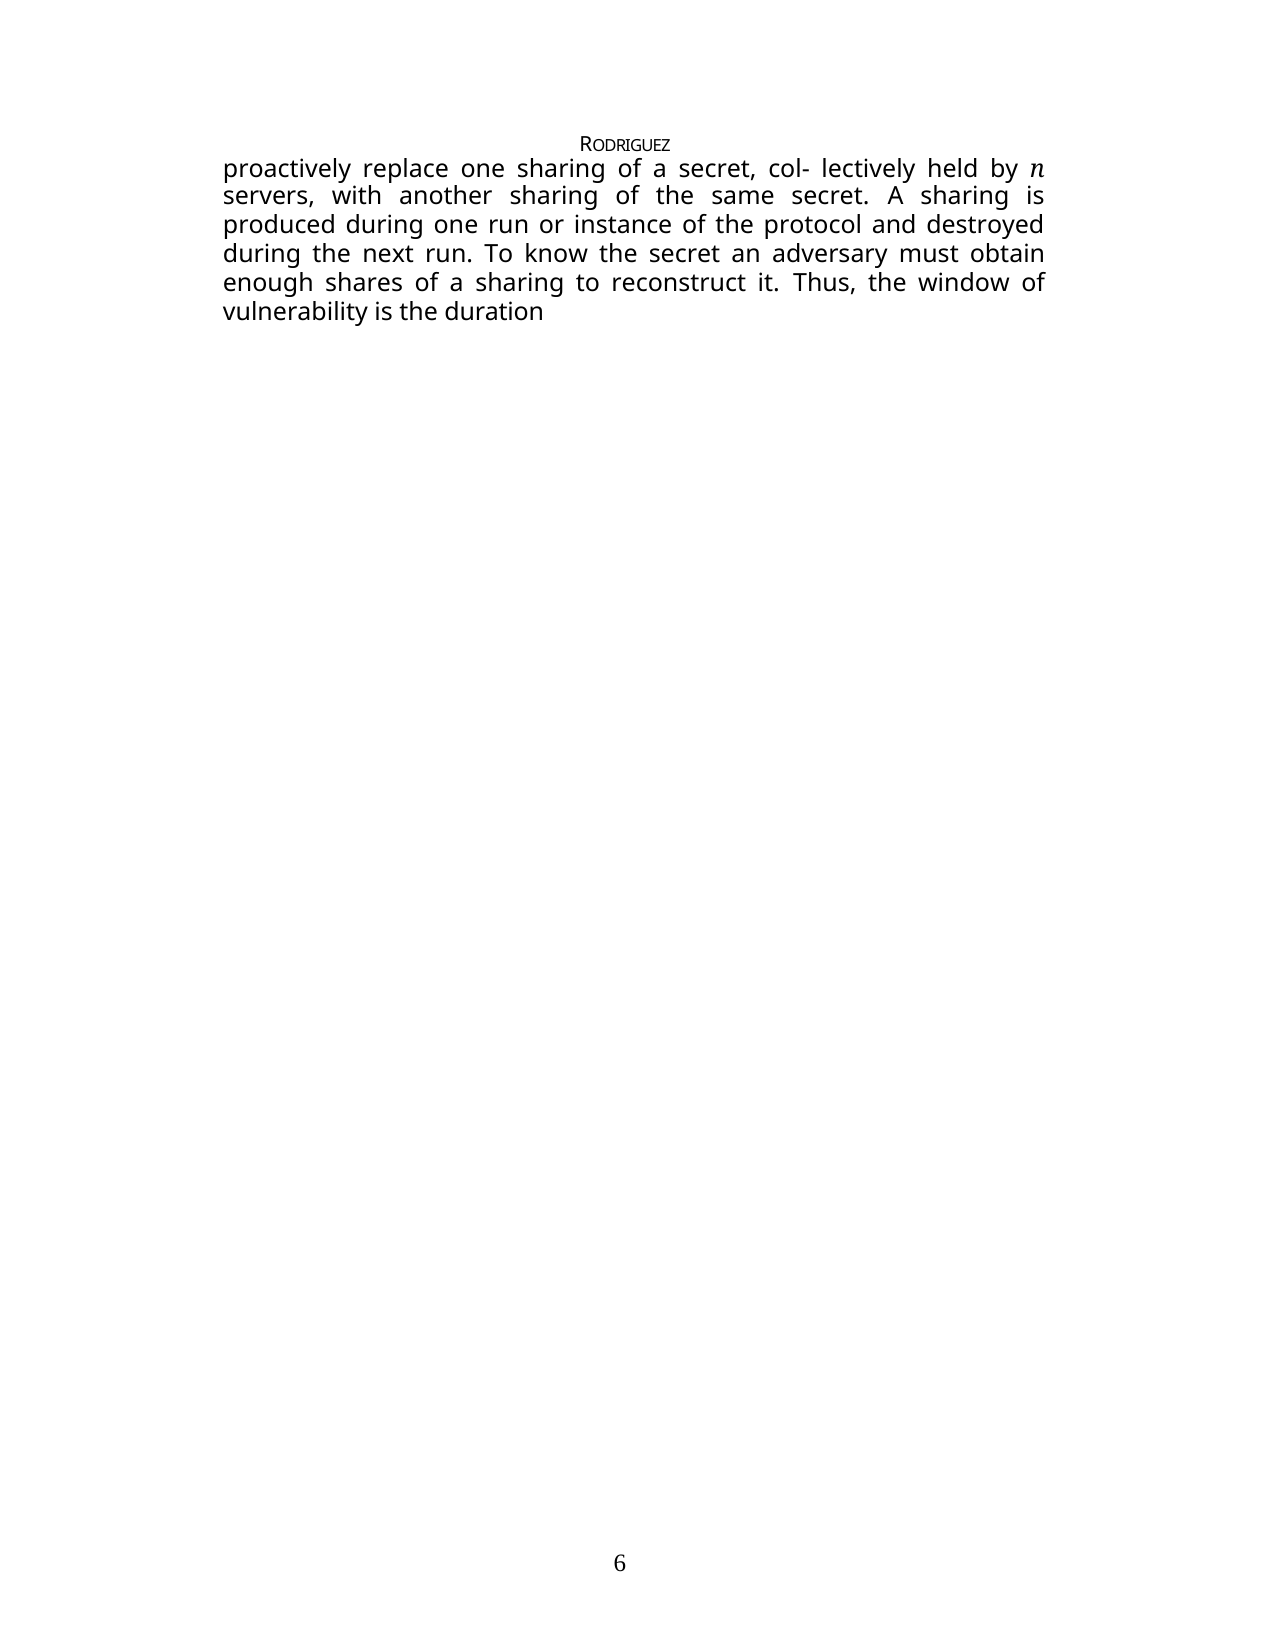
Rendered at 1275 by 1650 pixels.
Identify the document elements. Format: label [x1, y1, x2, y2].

text [223, 154, 1045, 328]
